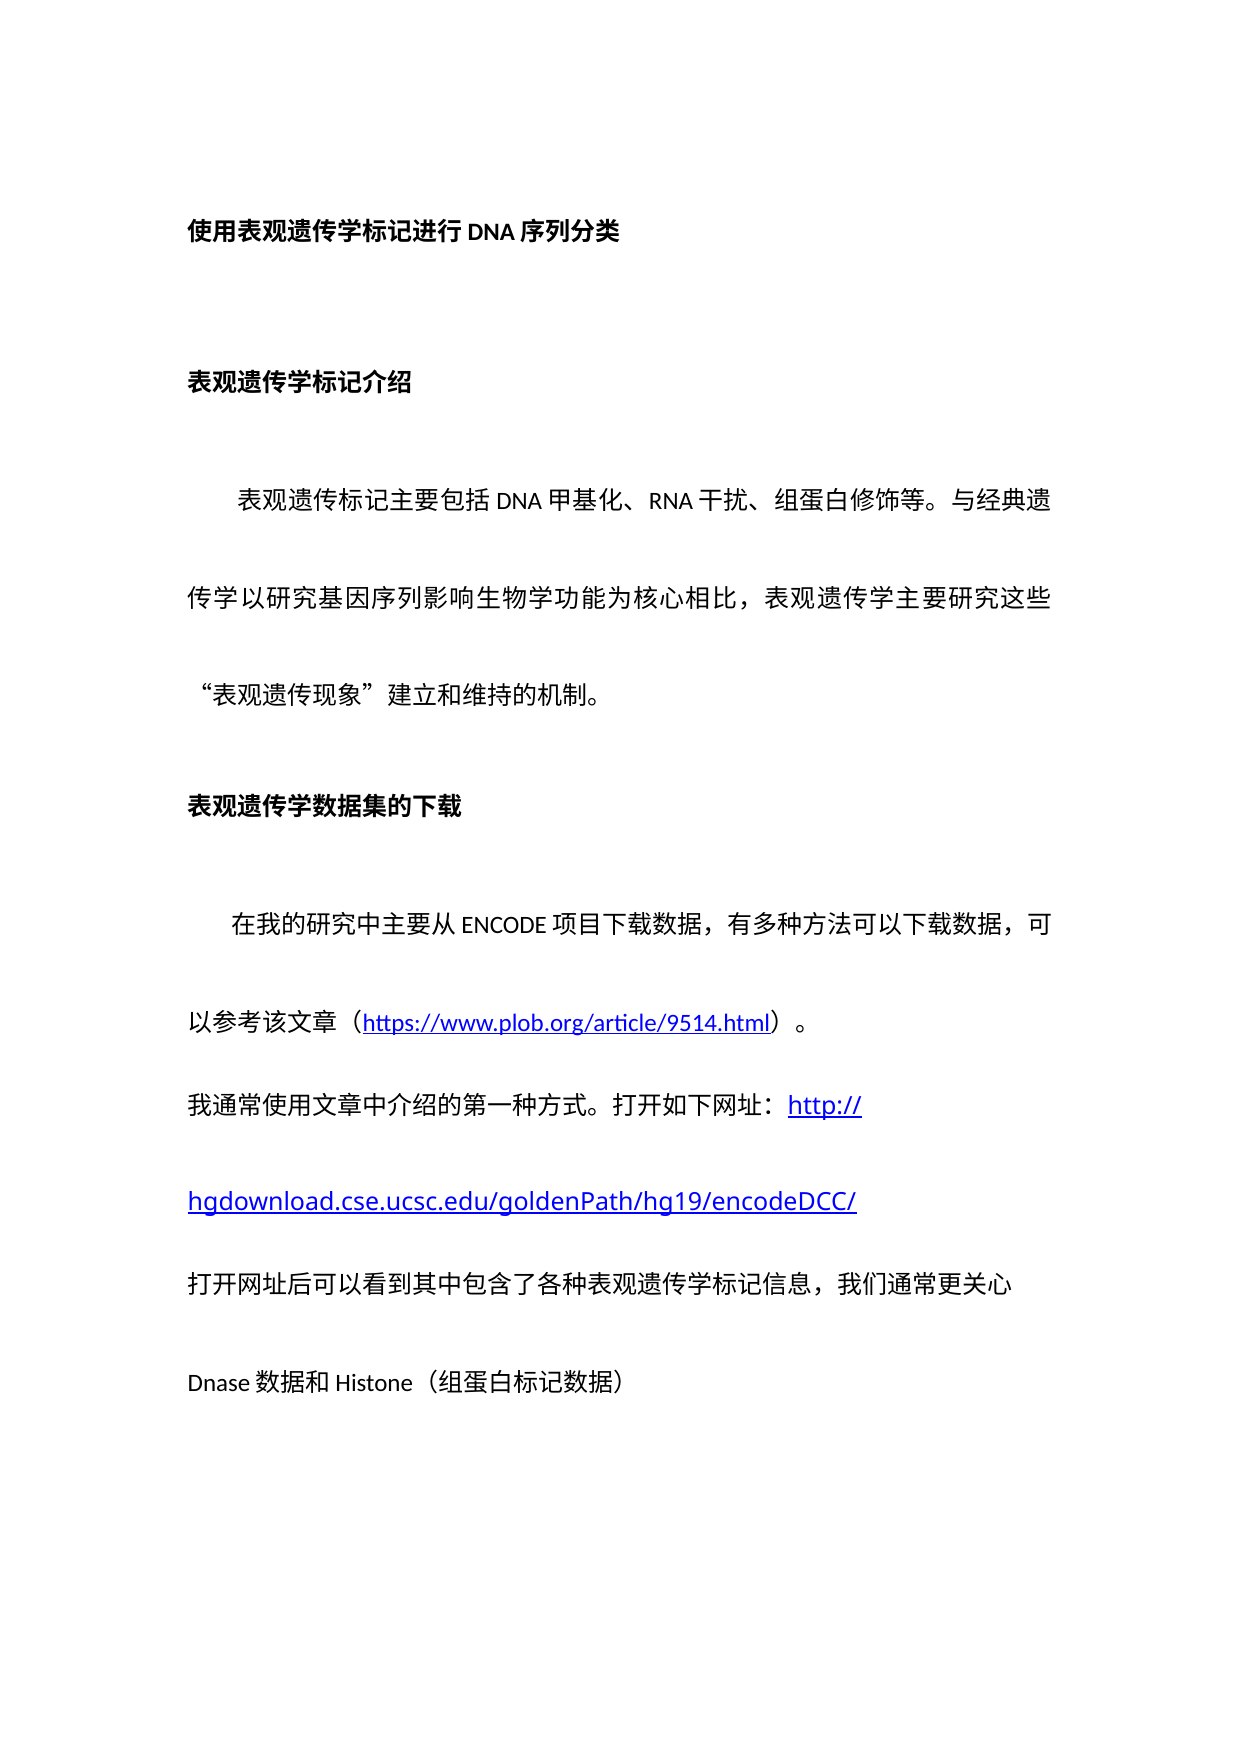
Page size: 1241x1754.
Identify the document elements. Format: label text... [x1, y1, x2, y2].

text 打开网址后可以看到其中包含了各种表观遗传学标记信息，我们通常更关心Dnase数据和Histone（组蛋白标记数据） [187, 1250, 1053, 1413]
subtitle 表观遗传学数据集的下载 [187, 772, 1053, 837]
text 在我的研究中主要从ENCODE项目下载数据，有多种方法可以下载数据，可以参考该文章（https://www.plob.org/article/9514.html）。 [187, 890, 1053, 1053]
text 我通常使用文章中介绍的第一种方式。打开如下网址：http://hgdownload.cse.ucsc.edu/goldenPath/hg19/encodeDCC/ [187, 1071, 1053, 1233]
text 表观遗传标记主要包括DNA甲基化、RNA干扰、组蛋白修饰等。与经典遗传学以研究基因序列影响生物学功能为核心相比，表观遗传学主要研究这些“表观遗传现象”建立和维持的机制。 [187, 466, 1053, 726]
subtitle 使用表观遗传学标记进行DNA序列分类 [187, 197, 1053, 262]
subtitle 表观遗传学标记介绍 [187, 348, 1053, 413]
